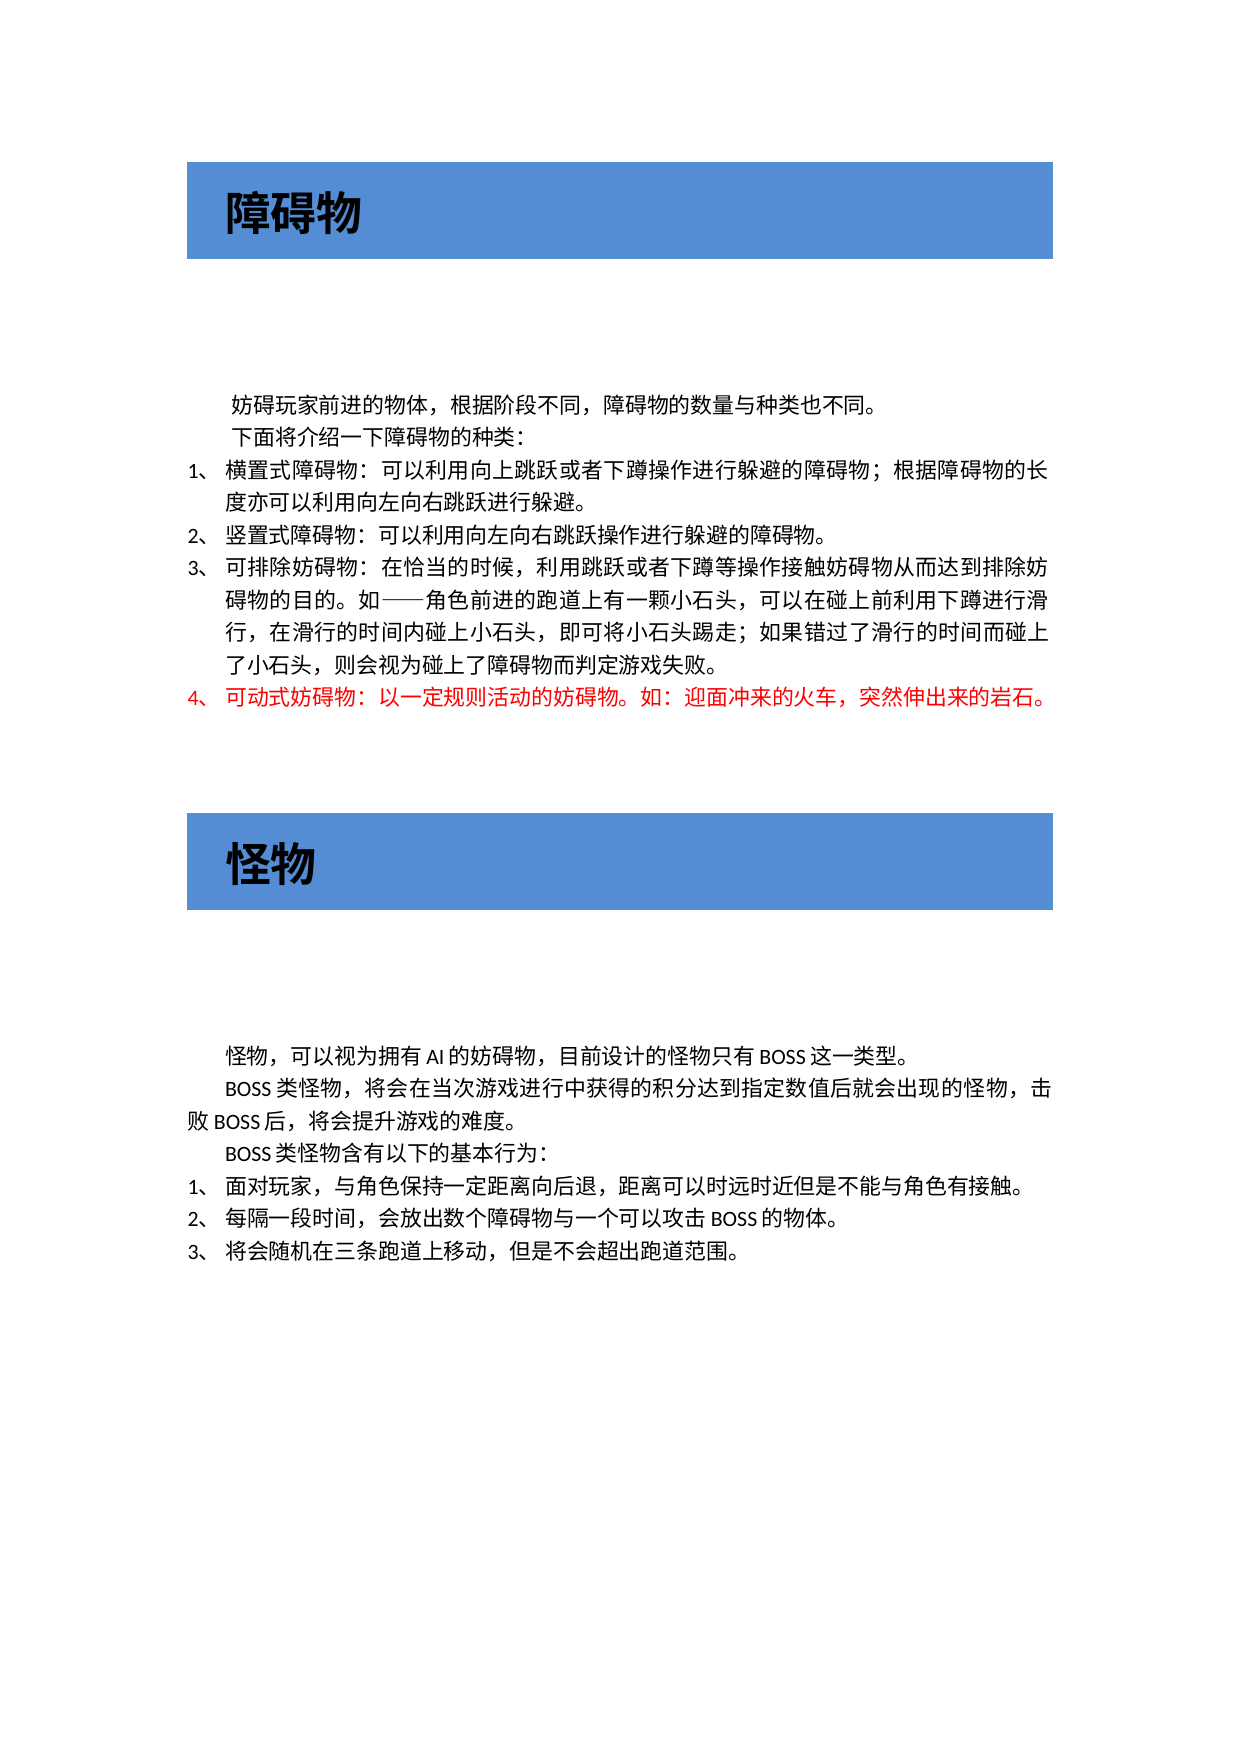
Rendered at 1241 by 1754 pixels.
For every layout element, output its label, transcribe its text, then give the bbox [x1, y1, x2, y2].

list 横置式障碍物：可以利用向上跳跃或者下蹲操作进行躲避的障碍物；根据障碍物的长度亦可以利用向左向右跳跃进行躲避。 [187, 452, 1053, 517]
list 竖置式障碍物：可以利用向左向右跳跃操作进行躲避的障碍物。 [187, 517, 1053, 550]
subtitle 怪物 [187, 813, 1053, 910]
list 将会随机在三条跑道上移动，但是不会超出跑道范围。 [187, 1233, 1053, 1266]
text 怪物，可以视为拥有AI的妨碍物，目前设计的怪物只有BOSS这一类型。 [187, 1038, 1053, 1071]
text BOSS类怪物含有以下的基本行为： [187, 1136, 1053, 1168]
list 可动式妨碍物：以一定规则活动的妨碍物。如：迎面冲来的火车，突然伸出来的岩石。 [187, 680, 1053, 712]
list 面对玩家，与角色保持一定距离向后退，距离可以时远时近但是不能与角色有接触。 [187, 1168, 1053, 1201]
text 妨碍玩家前进的物体，根据阶段不同，障碍物的数量与种类也不同。 [187, 387, 1053, 420]
list 可排除妨碍物：在恰当的时候，利用跳跃或者下蹲等操作接触妨碍物从而达到排除妨碍物的目的。如——角色前进的跑道上有一颗小石头，可以在碰上前利用下蹲进行滑行，在滑行的时间内碰上小石头，即可将小石头踢走；如果错过了滑行的时间而碰上了小石头，则会视为碰上了障碍物而判定游戏失败。 [187, 550, 1053, 680]
text BOSS类怪物，将会在当次游戏进行中获得的积分达到指定数值后就会出现的怪物，击败BOSS后，将会提升游戏的难度。 [187, 1071, 1053, 1136]
subtitle 障碍物 [187, 162, 1053, 259]
text 下面将介绍一下障碍物的种类： [187, 420, 1053, 452]
list 每隔一段时间，会放出数个障碍物与一个可以攻击BOSS的物体。 [187, 1201, 1053, 1233]
